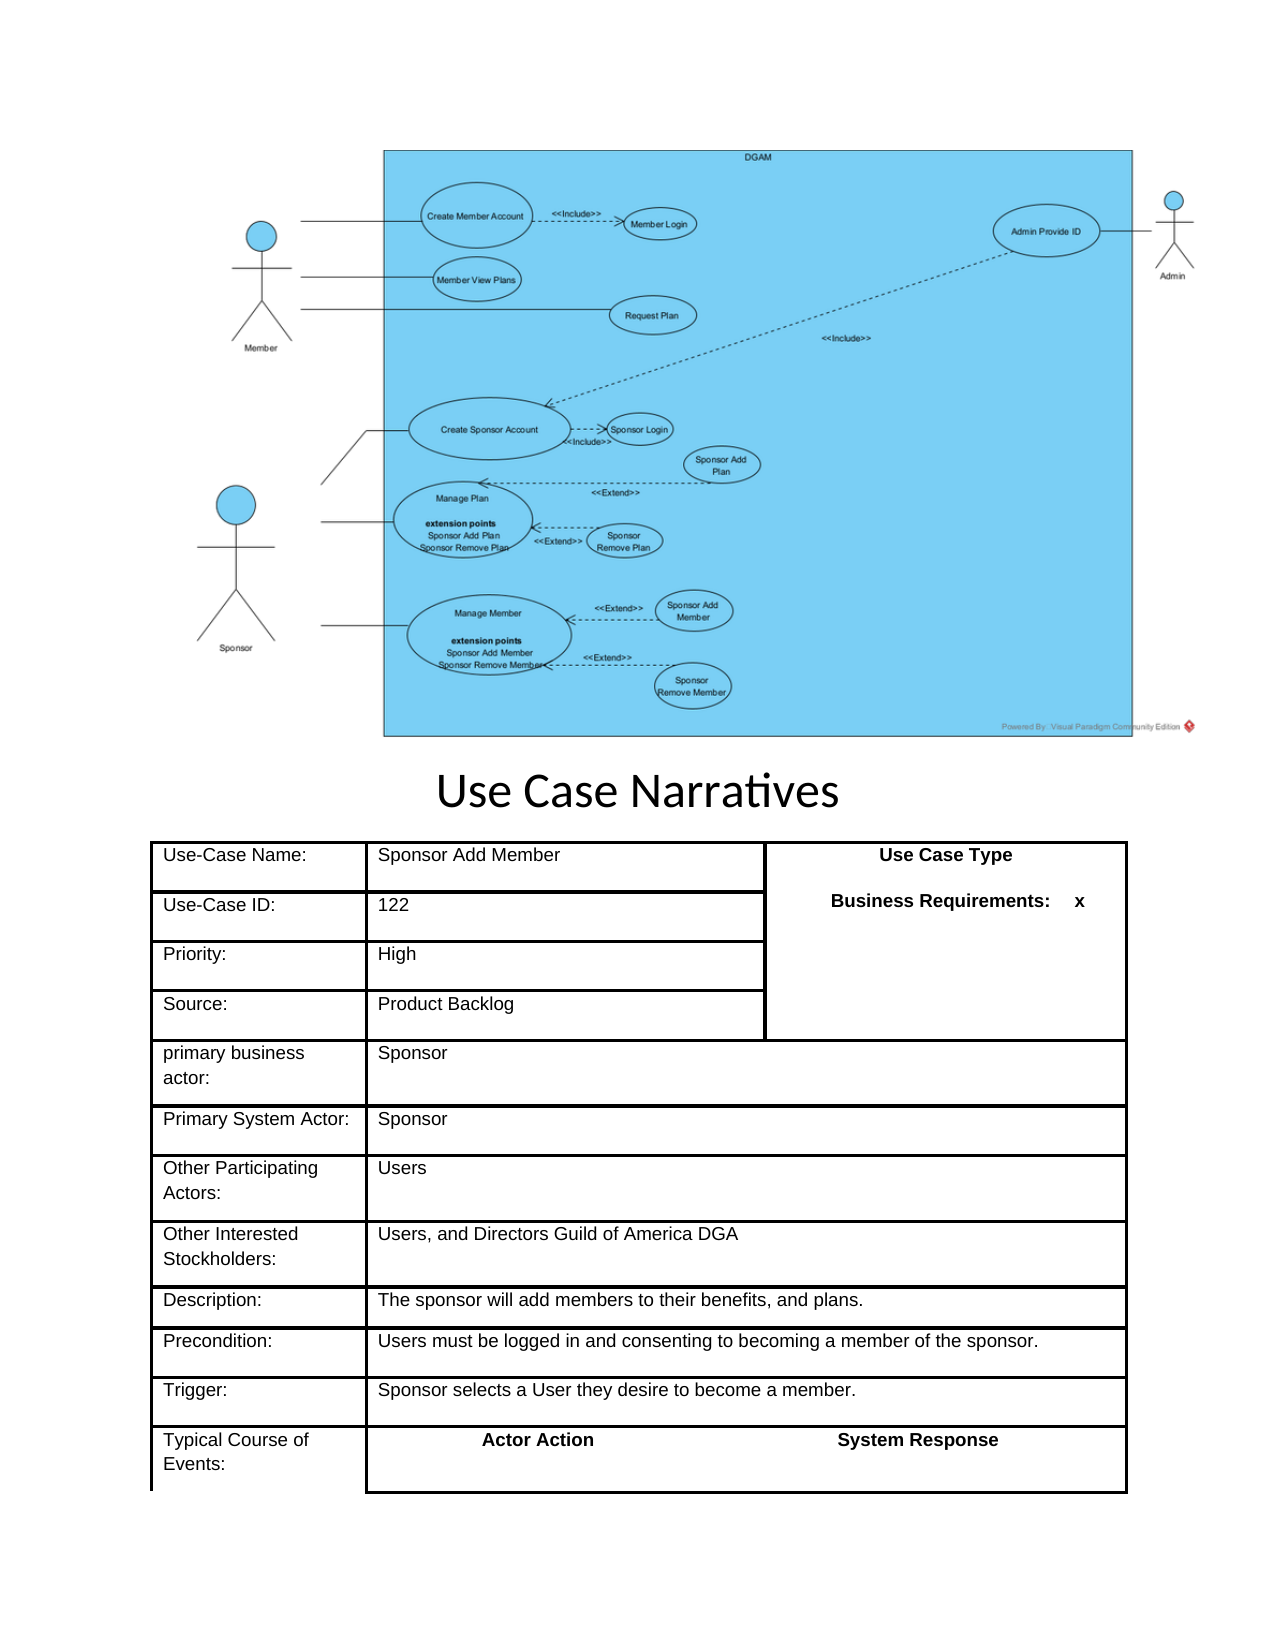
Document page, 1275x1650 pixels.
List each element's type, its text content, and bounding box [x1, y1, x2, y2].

table_cell Users must be logged in and consenting to becoming a member of the sponsor. [368, 1330, 1125, 1376]
table_cell Description: [153, 1289, 365, 1326]
table_cell The sponsor will add members to their benefits, and plans. [368, 1289, 1125, 1326]
table_cell Source: [153, 992, 365, 1038]
table_cell Priority: [153, 943, 365, 989]
table_cell Users, and Directors Guild of America DGA [368, 1223, 1125, 1285]
table_cell High [368, 943, 763, 989]
table_cell Primary System Actor: [153, 1108, 365, 1154]
table_cell Product Backlog [368, 992, 763, 1038]
picture [150, 150, 1199, 740]
table_cell Sponsor selects a User they desire to become a member. [368, 1379, 1125, 1425]
table_cell Precondition: [153, 1330, 365, 1376]
table_cell Other Interested Stockholders: [153, 1223, 365, 1285]
table_cell Sponsor [368, 1042, 1125, 1104]
table_cell Users [368, 1157, 1125, 1219]
table_cell Other Participating Actors: [153, 1157, 365, 1219]
table_header Use Case Type Business Requirements: x [767, 844, 1125, 1038]
table_cell 122 [368, 894, 763, 940]
table_cell Trigger: [153, 1379, 365, 1425]
table_cell primary business actor: [153, 1042, 365, 1104]
table_header Sponsor Add Member [368, 844, 763, 890]
table_cell Sponsor [368, 1108, 1125, 1154]
table_cell Typical Course of Events: [153, 1428, 365, 1491]
table_cell Use-Case ID: [153, 894, 365, 940]
table_cell Actor Action [368, 1428, 709, 1491]
text Use Case Narratives [150, 758, 1125, 819]
table_header Use-Case Name: [153, 844, 365, 890]
table_cell System Response [709, 1428, 1125, 1491]
